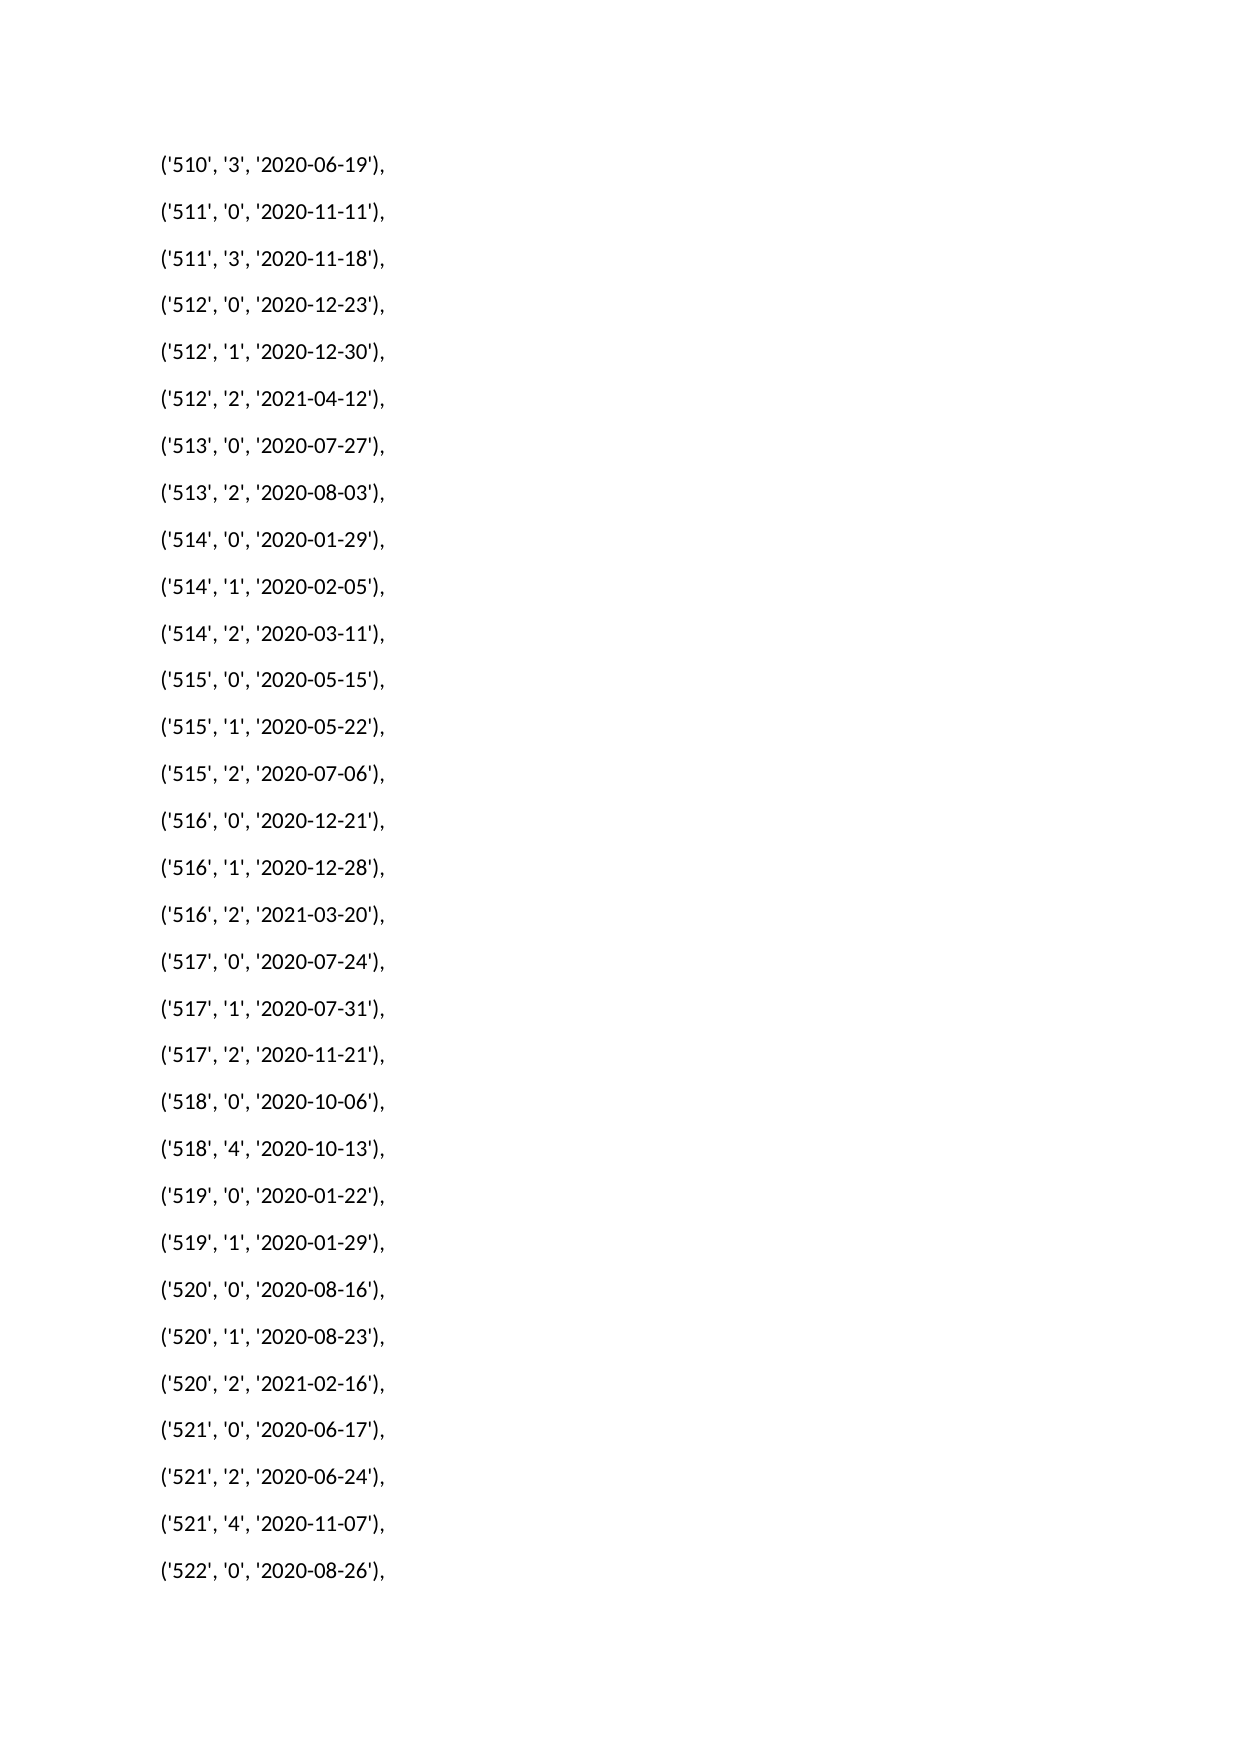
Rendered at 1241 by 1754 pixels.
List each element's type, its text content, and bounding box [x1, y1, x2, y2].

text ('516', '1', '2020-12-28'), [150, 853, 1090, 881]
text ('511', '0', '2020-11-11'), [150, 197, 1090, 225]
text ('513', '2', '2020-08-03'), [150, 478, 1090, 506]
text ('521', '4', '2020-11-07'), [150, 1509, 1090, 1537]
text ('514', '0', '2020-01-29'), [150, 525, 1090, 553]
text ('518', '4', '2020-10-13'), [150, 1134, 1090, 1162]
text ('510', '3', '2020-06-19'), [150, 150, 1090, 178]
text ('517', '1', '2020-07-31'), [150, 994, 1090, 1022]
text ('520', '2', '2021-02-16'), [150, 1369, 1090, 1397]
text ('512', '0', '2020-12-23'), [150, 291, 1090, 319]
text ('519', '0', '2020-01-22'), [150, 1181, 1090, 1209]
text ('519', '1', '2020-01-29'), [150, 1228, 1090, 1256]
text ('516', '2', '2021-03-20'), [150, 900, 1090, 928]
text ('514', '1', '2020-02-05'), [150, 572, 1090, 600]
text ('517', '0', '2020-07-24'), [150, 947, 1090, 975]
text ('515', '2', '2020-07-06'), [150, 759, 1090, 787]
text ('516', '0', '2020-12-21'), [150, 806, 1090, 834]
text ('515', '1', '2020-05-22'), [150, 712, 1090, 741]
text ('517', '2', '2020-11-21'), [150, 1041, 1090, 1069]
text ('512', '2', '2021-04-12'), [150, 384, 1090, 412]
text ('522', '0', '2020-08-26'), [150, 1556, 1090, 1584]
text ('511', '3', '2020-11-18'), [150, 244, 1090, 272]
text ('515', '0', '2020-05-15'), [150, 666, 1090, 694]
text ('512', '1', '2020-12-30'), [150, 337, 1090, 366]
text ('513', '0', '2020-07-27'), [150, 431, 1090, 459]
text ('521', '0', '2020-06-17'), [150, 1416, 1090, 1444]
text ('521', '2', '2020-06-24'), [150, 1462, 1090, 1491]
text ('518', '0', '2020-10-06'), [150, 1087, 1090, 1116]
text ('514', '2', '2020-03-11'), [150, 619, 1090, 647]
text ('520', '0', '2020-08-16'), [150, 1275, 1090, 1303]
text ('520', '1', '2020-08-23'), [150, 1322, 1090, 1350]
